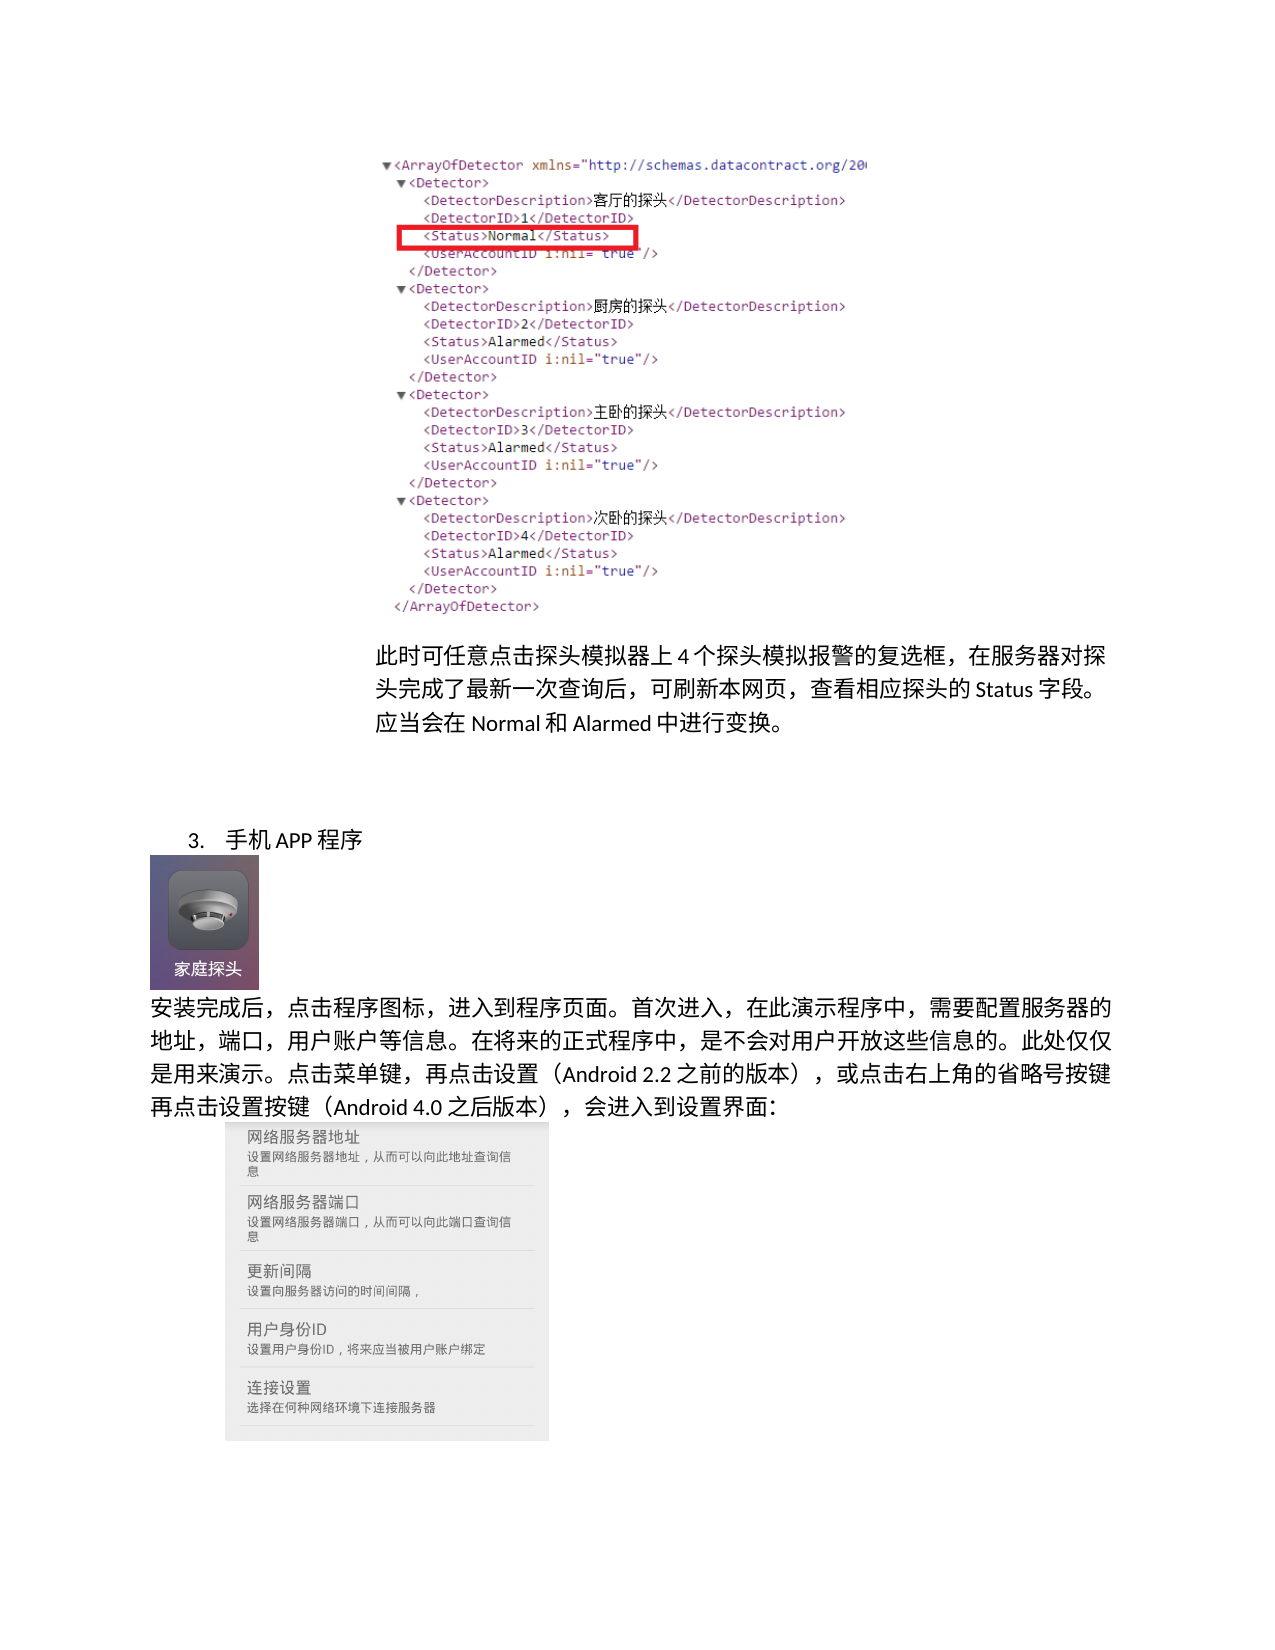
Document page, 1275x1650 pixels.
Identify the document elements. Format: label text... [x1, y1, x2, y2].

picture [375, 150, 874, 639]
text 此时可任意点击探头模拟器上4个探头模拟报警的复选框，在服务器对探头完成了最新一次查询后，可刷新本网页，查看相应探头的Status字段。应当会在Normal和Alarmed中进行变换。 [375, 638, 1125, 738]
text 安装完成后，点击程序图标，进入到程序页面。首次进入，在此演示程序中，需要配置服务器的地址，端口，用户账户等信息。在将来的正式程序中，是不会对用户开放这些信息的。此处仅仅是用来演示。点击菜单键，再点击设置（Android 2.2之前的版本），或点击右上角的省略号按键再点击设置按键（Android 4.0之后版本），会进入到设置界面： [150, 989, 1125, 1122]
picture [150, 855, 259, 990]
list 手机APP程序 [187, 822, 1125, 855]
picture [225, 1122, 549, 1441]
